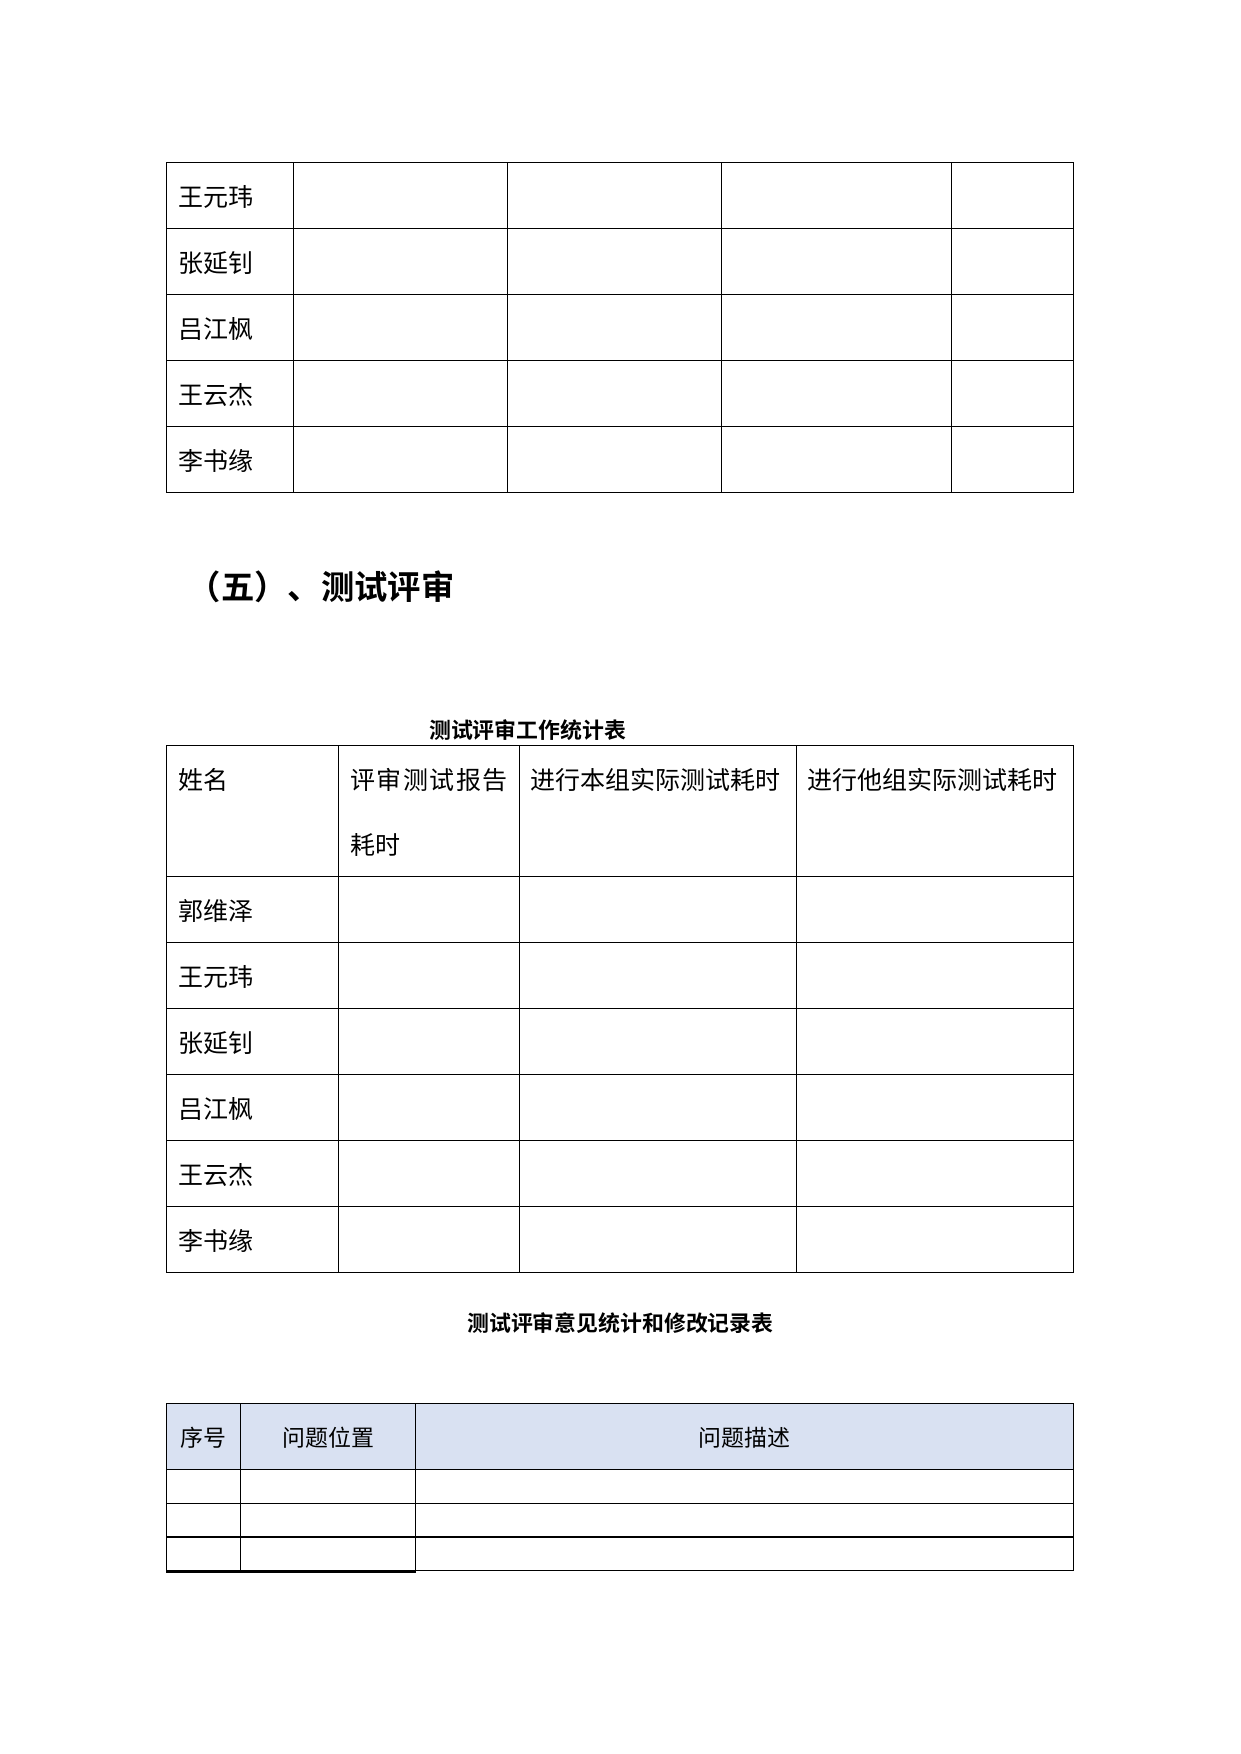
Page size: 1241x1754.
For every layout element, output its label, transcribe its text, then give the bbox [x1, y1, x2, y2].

table_header 进行他组实际测试耗时 [797, 746, 1073, 876]
table_cell [952, 361, 1073, 426]
table_cell [722, 229, 951, 294]
subtitle （五）、测试评审 [187, 553, 1053, 618]
table_cell [797, 943, 1073, 1008]
table_cell [339, 1141, 519, 1206]
table_cell [797, 877, 1073, 942]
table_cell [722, 295, 951, 360]
table_cell [797, 1075, 1073, 1140]
table_cell [797, 1009, 1073, 1074]
table_cell [294, 295, 507, 360]
table_header 序号 [167, 1404, 240, 1469]
table_header 姓名 [167, 746, 338, 876]
table_cell [241, 1504, 415, 1536]
table_header 评审测试报告耗时 [339, 746, 519, 876]
table_cell [339, 1009, 519, 1074]
text 测试评审工作统计表 [187, 712, 1053, 745]
table_cell 张延钊 [167, 1009, 338, 1074]
table_cell 吕江枫 [167, 1075, 338, 1140]
table_cell 李书缘 [167, 427, 293, 492]
table_cell [722, 163, 951, 228]
table_cell [722, 427, 951, 492]
table_cell [520, 1207, 796, 1272]
table_cell [339, 943, 519, 1008]
table_header 问题描述 [416, 1404, 1073, 1469]
table_cell [339, 1207, 519, 1272]
table_cell [339, 1075, 519, 1140]
table_cell 李书缘 [167, 1207, 338, 1272]
table_cell [797, 1141, 1073, 1206]
table_cell [797, 1207, 1073, 1272]
table_cell [241, 1470, 415, 1503]
table_cell [722, 361, 951, 426]
table_cell 王元玮 [167, 163, 293, 228]
table_cell [167, 1470, 240, 1503]
table_cell [241, 1538, 415, 1570]
table_header 问题位置 [241, 1404, 415, 1469]
table_cell [520, 877, 796, 942]
table_cell [294, 361, 507, 426]
table_cell 王云杰 [167, 1141, 338, 1206]
table_cell [508, 427, 721, 492]
table_cell [952, 163, 1073, 228]
table_cell [167, 1538, 240, 1570]
table_cell [167, 1504, 240, 1536]
text 测试评审意见统计和修改记录表 [187, 1306, 1053, 1338]
table_cell [339, 877, 519, 942]
table_cell [416, 1538, 1073, 1570]
table_cell 王元玮 [167, 943, 338, 1008]
table_cell [294, 229, 507, 294]
table_cell [952, 295, 1073, 360]
table_cell 郭维泽 [167, 877, 338, 942]
table_cell [952, 229, 1073, 294]
table_cell [520, 1075, 796, 1140]
table_cell [508, 361, 721, 426]
table_cell 张延钊 [167, 229, 293, 294]
table_cell [508, 163, 721, 228]
table_cell [294, 163, 507, 228]
table_cell [508, 229, 721, 294]
table_cell 吕江枫 [167, 295, 293, 360]
table_cell 王云杰 [167, 361, 293, 426]
table_cell [520, 1009, 796, 1074]
table_cell [520, 943, 796, 1008]
table_cell [508, 295, 721, 360]
table_cell [294, 427, 507, 492]
table_cell [520, 1141, 796, 1206]
table_cell [416, 1470, 1073, 1503]
table_header 进行本组实际测试耗时 [520, 746, 796, 876]
table_cell [416, 1504, 1073, 1536]
table_cell [952, 427, 1073, 492]
